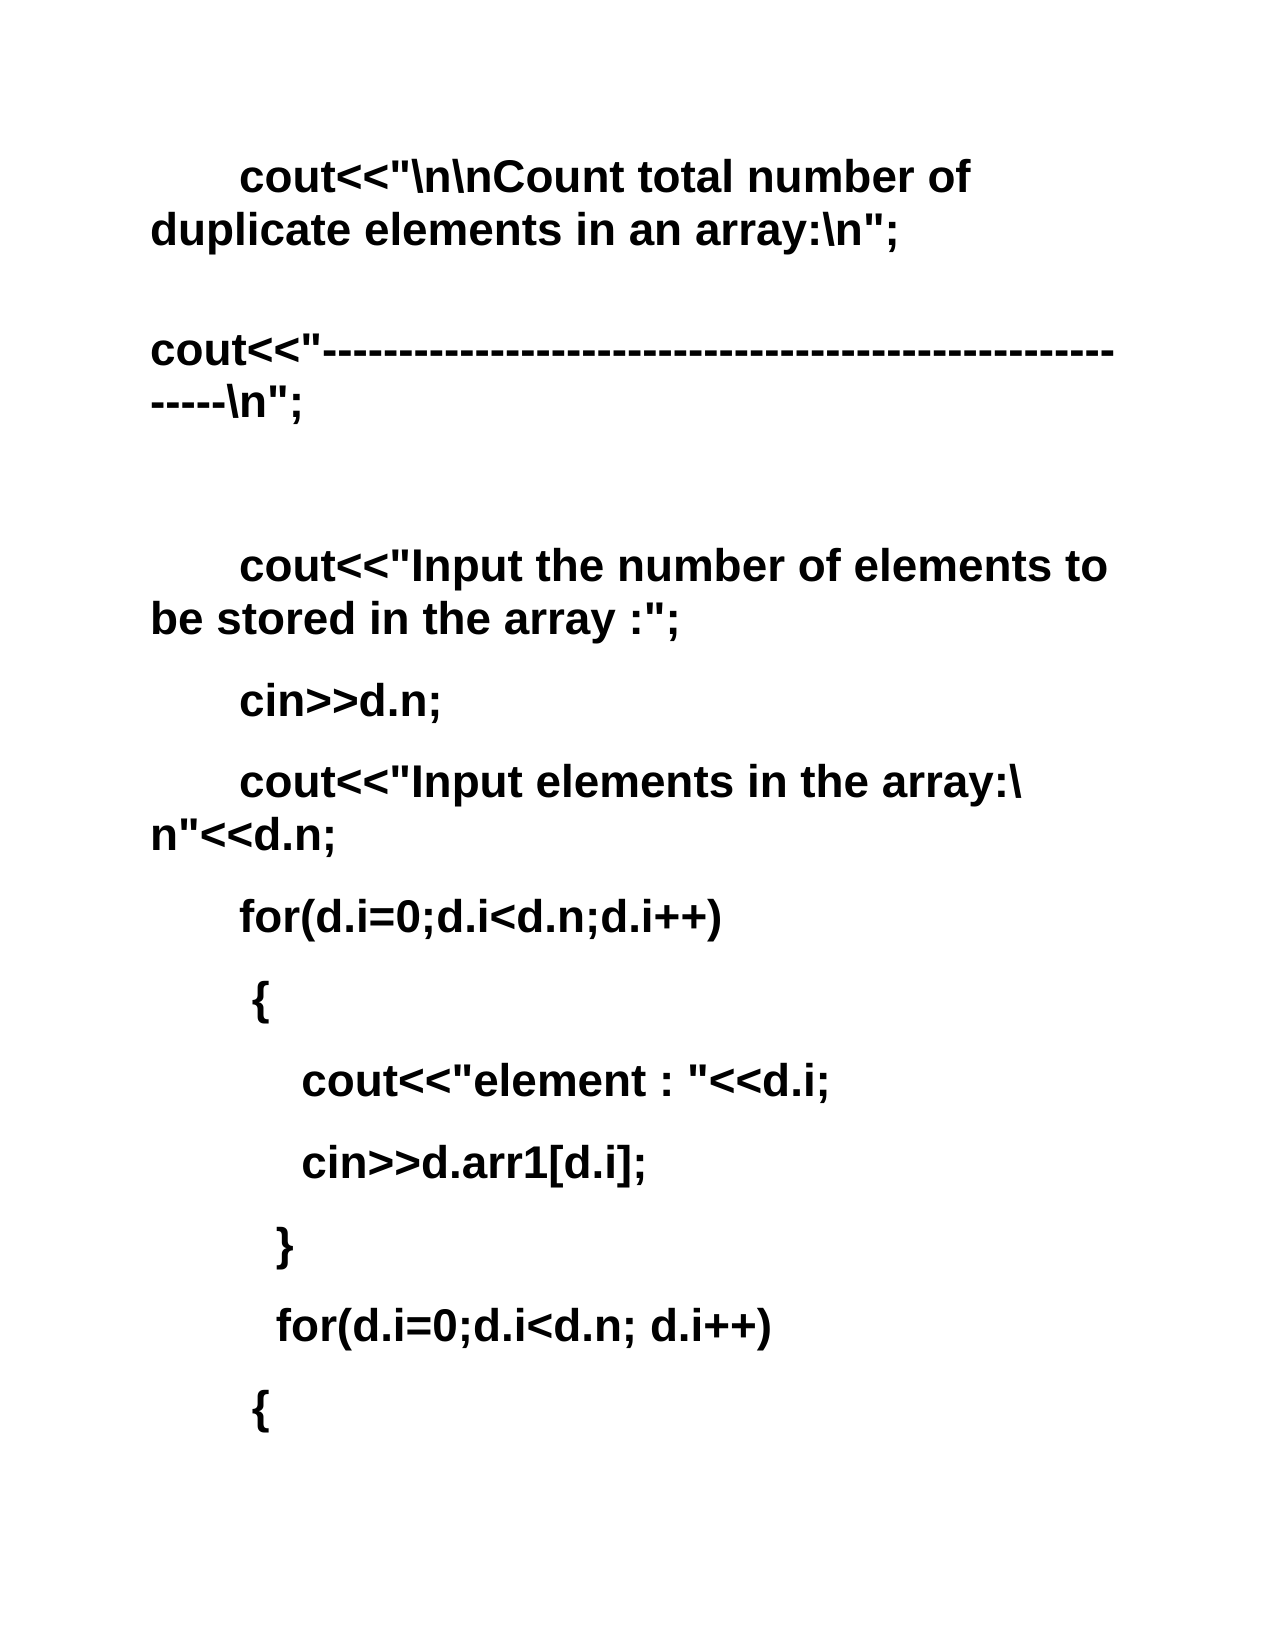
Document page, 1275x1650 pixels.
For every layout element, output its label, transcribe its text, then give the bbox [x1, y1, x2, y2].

text cout<<"Input elements in the array:\n"<<d.n; [150, 755, 1125, 860]
text cout<<"---------------------------------------------------------\n"; [150, 284, 1125, 427]
text cin>>d.n; [150, 673, 1125, 726]
text for(d.i=0;d.i<d.n; d.i++) [150, 1299, 1125, 1352]
text for(d.i=0;d.i<d.n;d.i++) [150, 889, 1125, 942]
text { [150, 1381, 1125, 1433]
text } [150, 1217, 1125, 1270]
text { [150, 971, 1125, 1024]
text cin>>d.arr1[d.i]; [150, 1135, 1125, 1188]
text cout<<"Input the number of elements to be stored in the array :"; [150, 538, 1125, 644]
text cout<<"\n\nCount total number of duplicate elements in an array:\n"; [150, 150, 1125, 255]
text cout<<"element : "<<d.i; [150, 1053, 1125, 1106]
